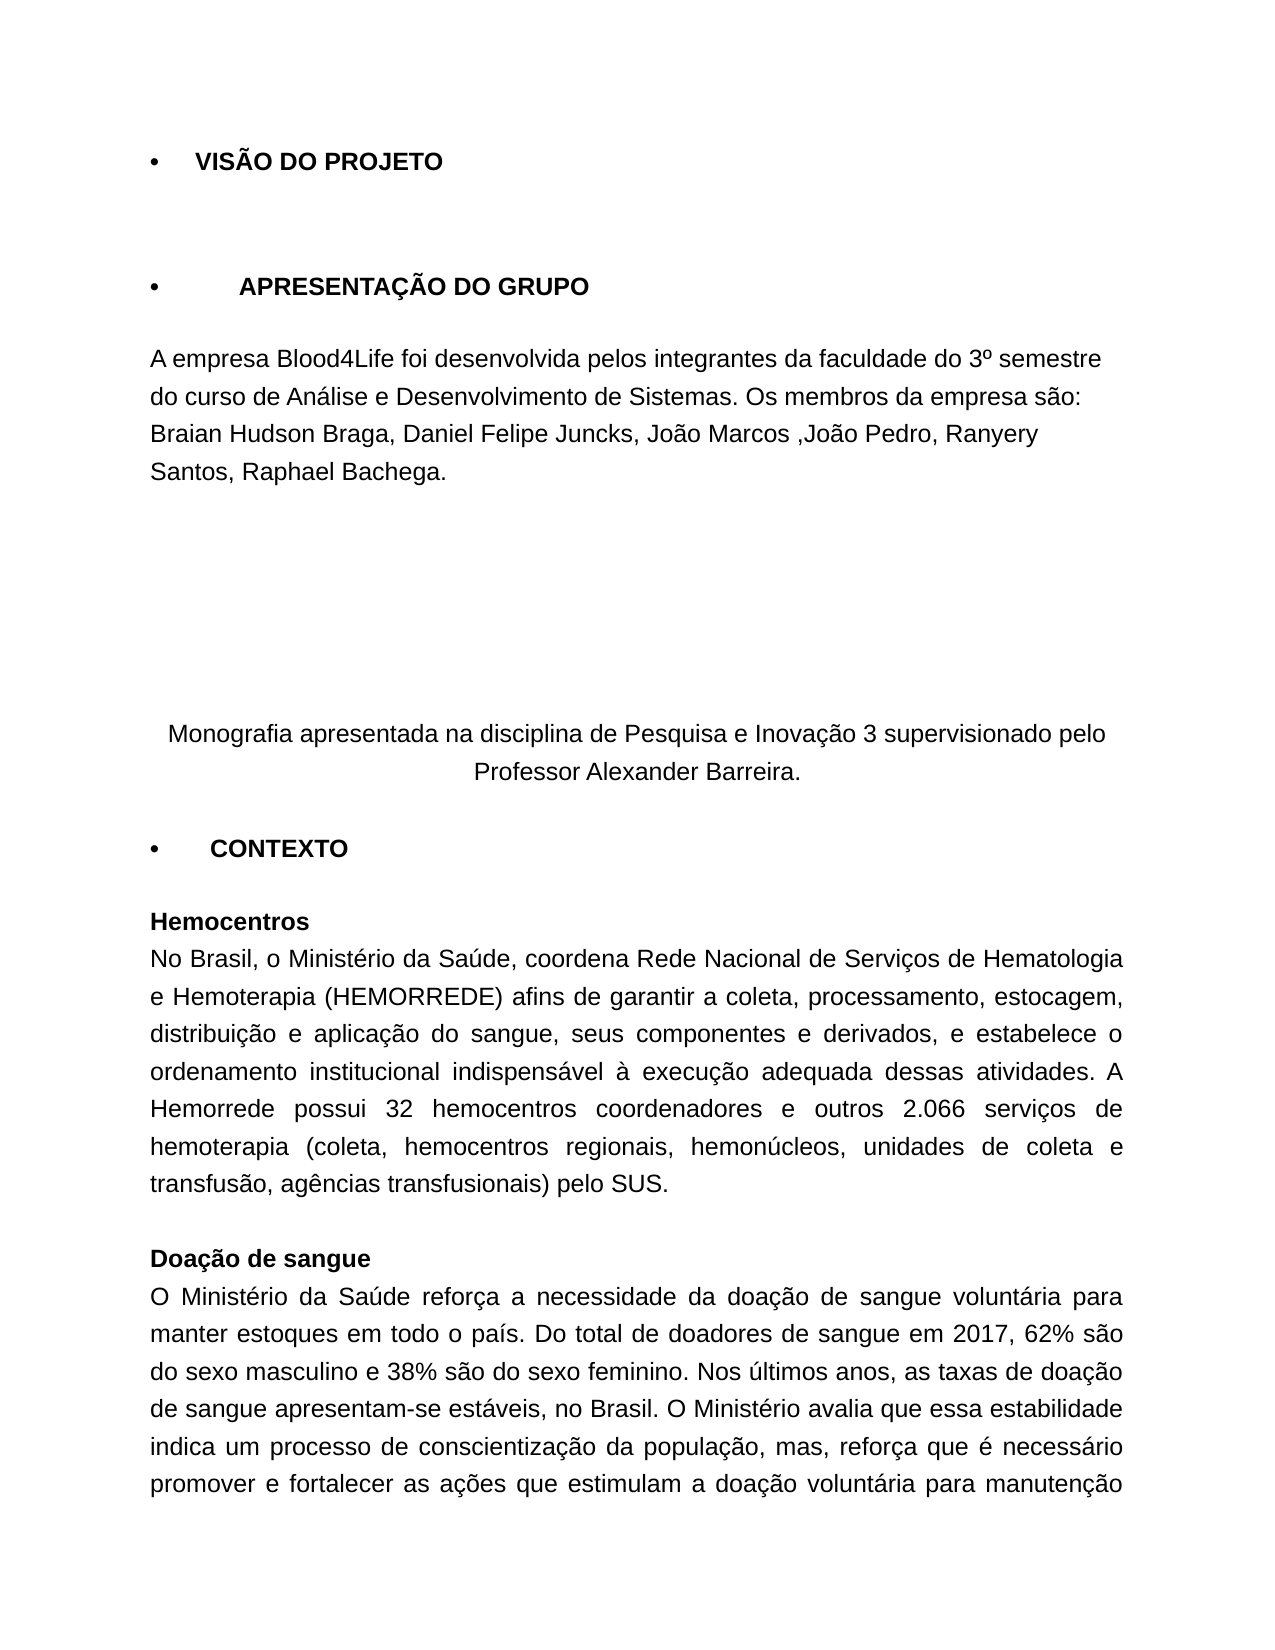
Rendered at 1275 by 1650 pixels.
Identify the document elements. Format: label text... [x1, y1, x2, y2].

text A empresa Blood4Life foi desenvolvida pelos integrantes da faculdade do 3º semestre do curso de Análise e Desenvolvimento de Sistemas. Os membros da empresa são: Braian Hudson Braga, Daniel Felipe Juncks, João Marcos ,João Pedro, Ranyery Santos, Raphael Bachega. [150, 337, 1125, 487]
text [150, 1275, 1125, 1500]
text Monografia apresentada na disciplina de Pesquisa e Inovação 3 supervisionado pelo Professor Alexander Barreira. [150, 712, 1125, 787]
text No Brasil, o Ministério da Saúde, coordena Rede Nacional de Serviços de Hematologia e Hemoterapia (HEMORREDE) afins de garantir a coleta, processamento, estocagem, distribuição e aplicação do sangue, seus componentes e derivados, e estabelece o ordenamento institucional indispensável à execução adequada dessas atividades. A Hemorrede possui 32 hemocentros coordenadores e outros 2.066 serviços de hemoterapia (coleta, hemocentros regionais, hemonúcleos, unidades de coleta e transfusão, agências transfusionais) pelo SUS. [150, 937, 1125, 1200]
text Hemocentros [150, 900, 1125, 937]
list APRESENTAÇÃO DO GRUPO [150, 275, 1125, 300]
list VISÃO DO PROJETO [150, 150, 1125, 175]
text Doação de sangue [150, 1237, 1125, 1275]
list CONTEXTO [150, 837, 1125, 862]
